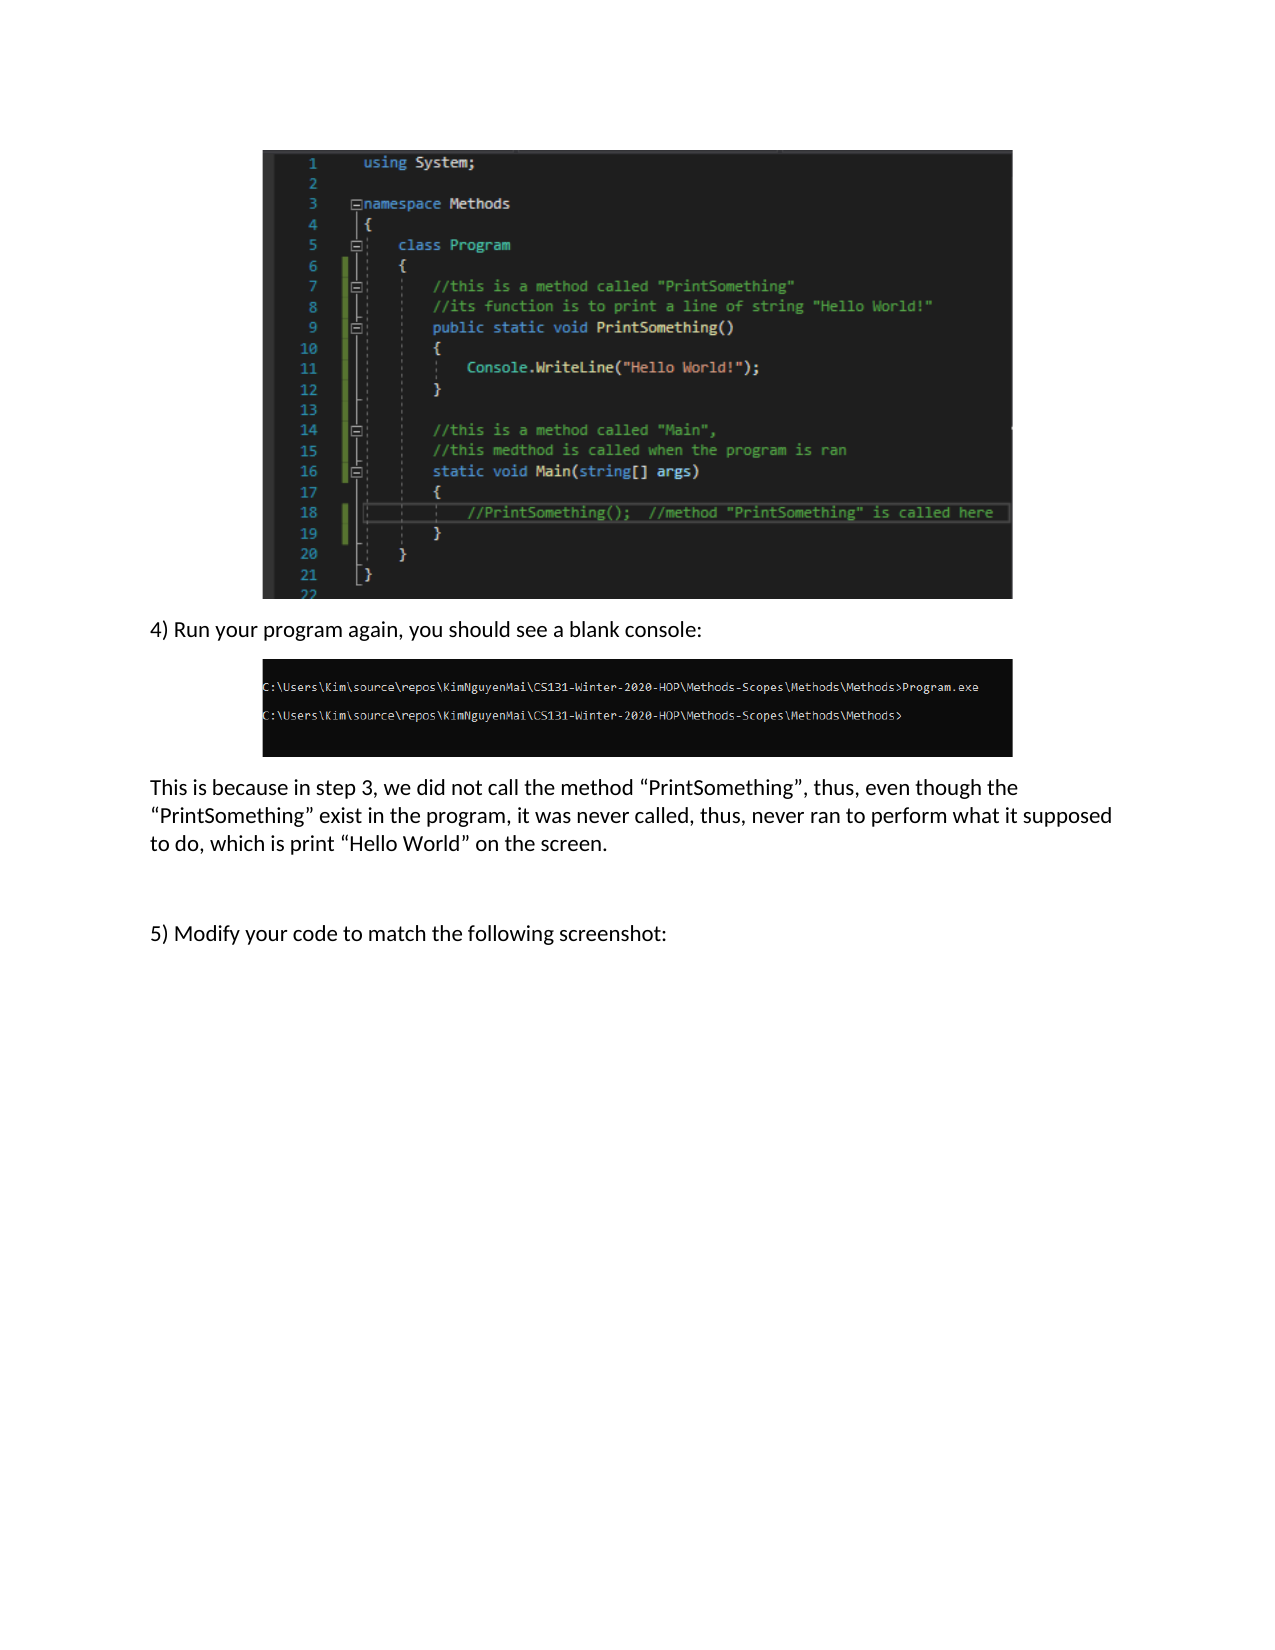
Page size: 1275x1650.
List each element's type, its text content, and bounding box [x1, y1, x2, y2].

text This is because in step 3, we did not call the method “PrintSomething”, thus, even though the “PrintSomething” exist in the program, it was never called, thus, never ran to perform what it supposed to do, which is print “Hello World” on the screen. [150, 773, 1125, 857]
text 4) Run your program again, you should see a blank console: [150, 615, 1125, 643]
text 5) Modify your code to match the following screenshot: [150, 919, 1125, 947]
